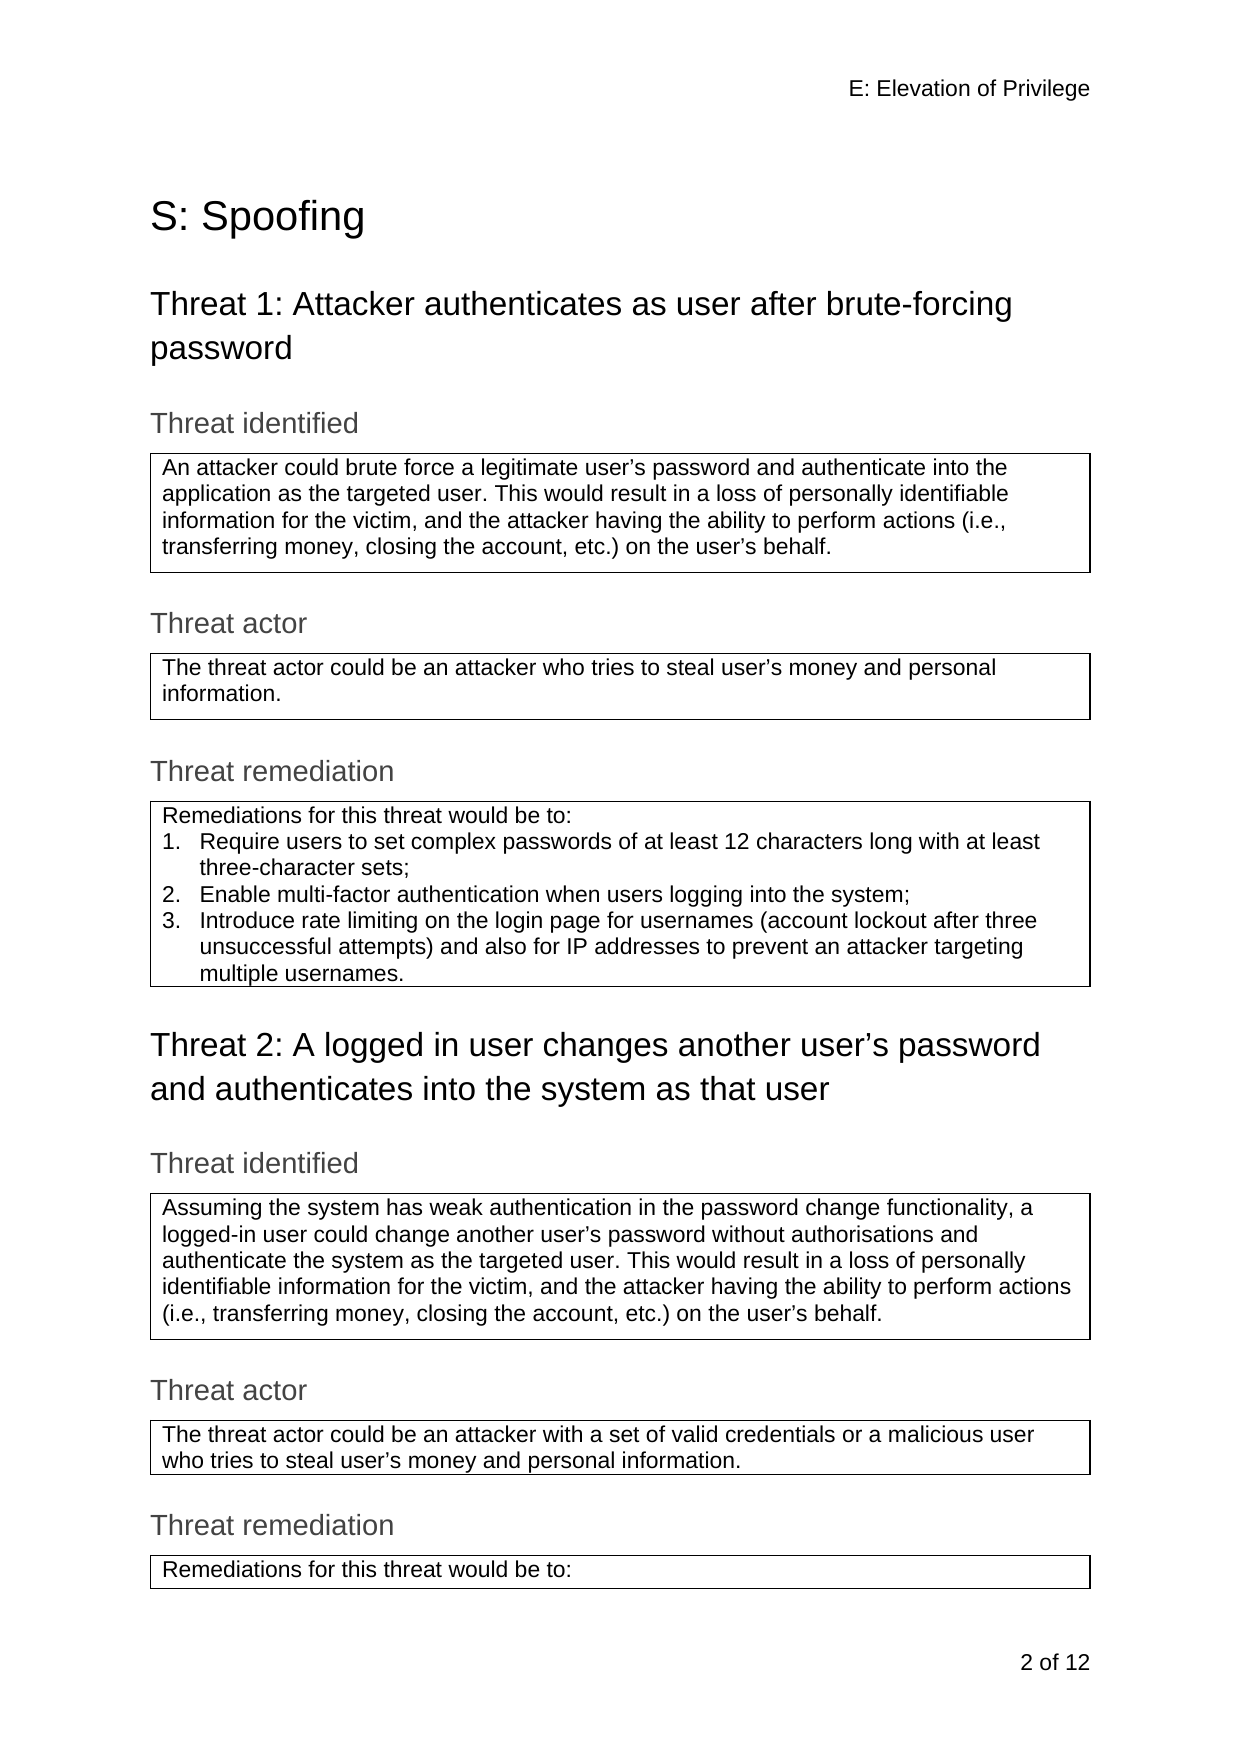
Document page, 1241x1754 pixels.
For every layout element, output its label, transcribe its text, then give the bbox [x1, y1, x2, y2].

table_header Remediations for this threat would be to: Require users to set complex passwords of at least 12 characters long with at least three-character sets; Enable multi-factor authentication when users logging into the system; Introduce rate limiting on the login page for usernames (account lockout after three unsuccessful attempts) and also for IP addresses to prevent an attacker targeting multiple usernames. [151, 802, 1089, 986]
table_header The threat actor could be an attacker who tries to steal user’s money and personal information. [151, 654, 1089, 719]
subtitle Threat identified [150, 1146, 1090, 1180]
subtitle Threat remediation [150, 1508, 1090, 1541]
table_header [151, 1556, 1089, 1588]
subtitle Threat actor [150, 606, 1090, 640]
subtitle Threat actor [150, 1373, 1090, 1406]
subtitle Threat identified [150, 406, 1090, 439]
table_header The threat actor could be an attacker with a set of valid credentials or a malicious user who tries to steal user’s money and personal information. [151, 1421, 1089, 1473]
subtitle Threat 2: A logged in user changes another user’s password and authenticates into the system as that user [150, 1024, 1090, 1107]
subtitle Threat 1: Attacker authenticates as user after brute-forcing password [150, 284, 1090, 367]
subtitle S: Spoofing [150, 192, 1090, 239]
table_header An attacker could brute force a legitimate user’s password and authenticate into the application as the targeted user. This would result in a loss of personally identifiable information for the victim, and the attacker having the ability to perform actions (i.e., transferring money, closing the account, etc.) on the user’s behalf. [151, 454, 1089, 572]
subtitle Threat remediation [150, 754, 1090, 787]
table_header Assuming the system has weak authentication in the password change functionality, a logged-in user could change another user’s password without authorisations and authenticate the system as the targeted user. This would result in a loss of personally identifiable information for the victim, and the attacker having the ability to perform actions (i.e., transferring money, closing the account, etc.) on the user’s behalf. [151, 1194, 1089, 1338]
